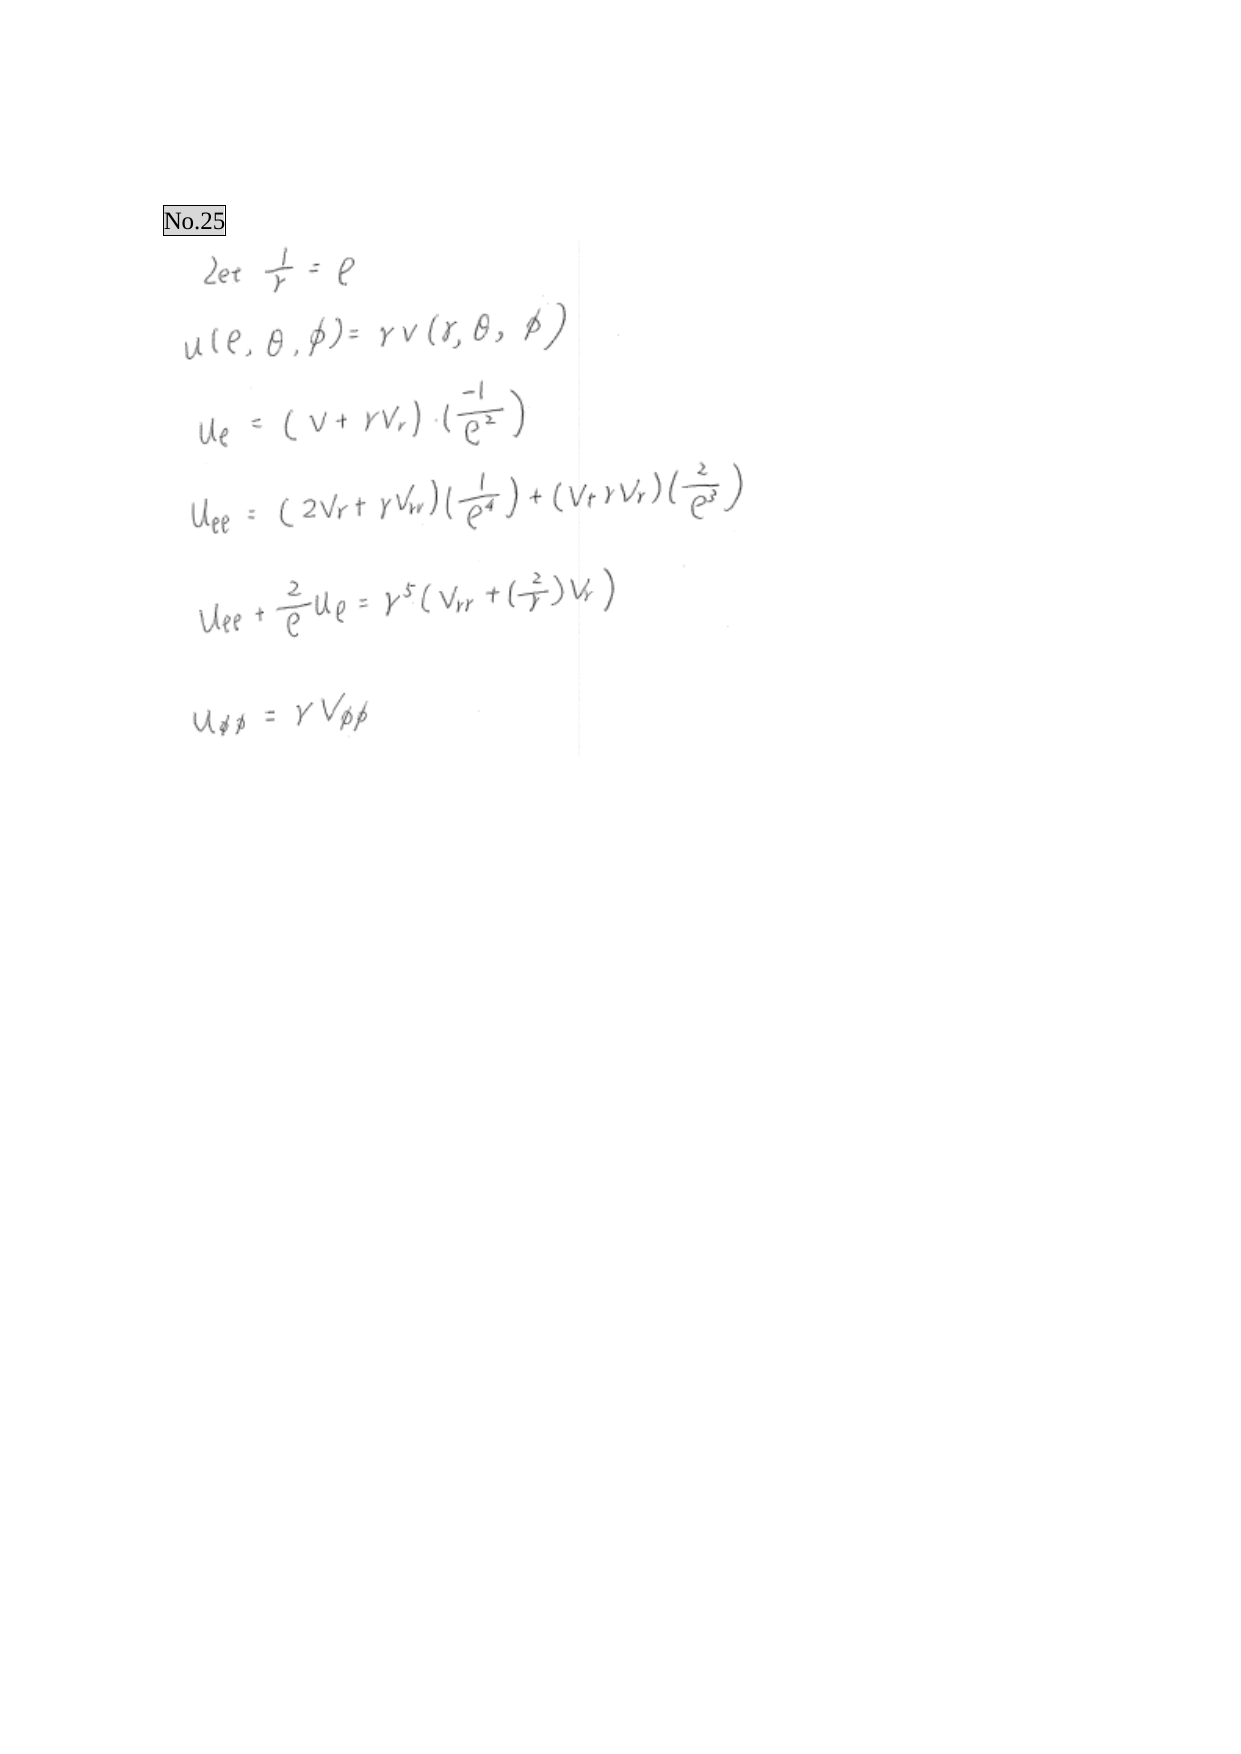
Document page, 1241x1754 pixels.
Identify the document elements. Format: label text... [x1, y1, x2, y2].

text No.25 [162, 202, 1053, 239]
picture [162, 239, 754, 756]
